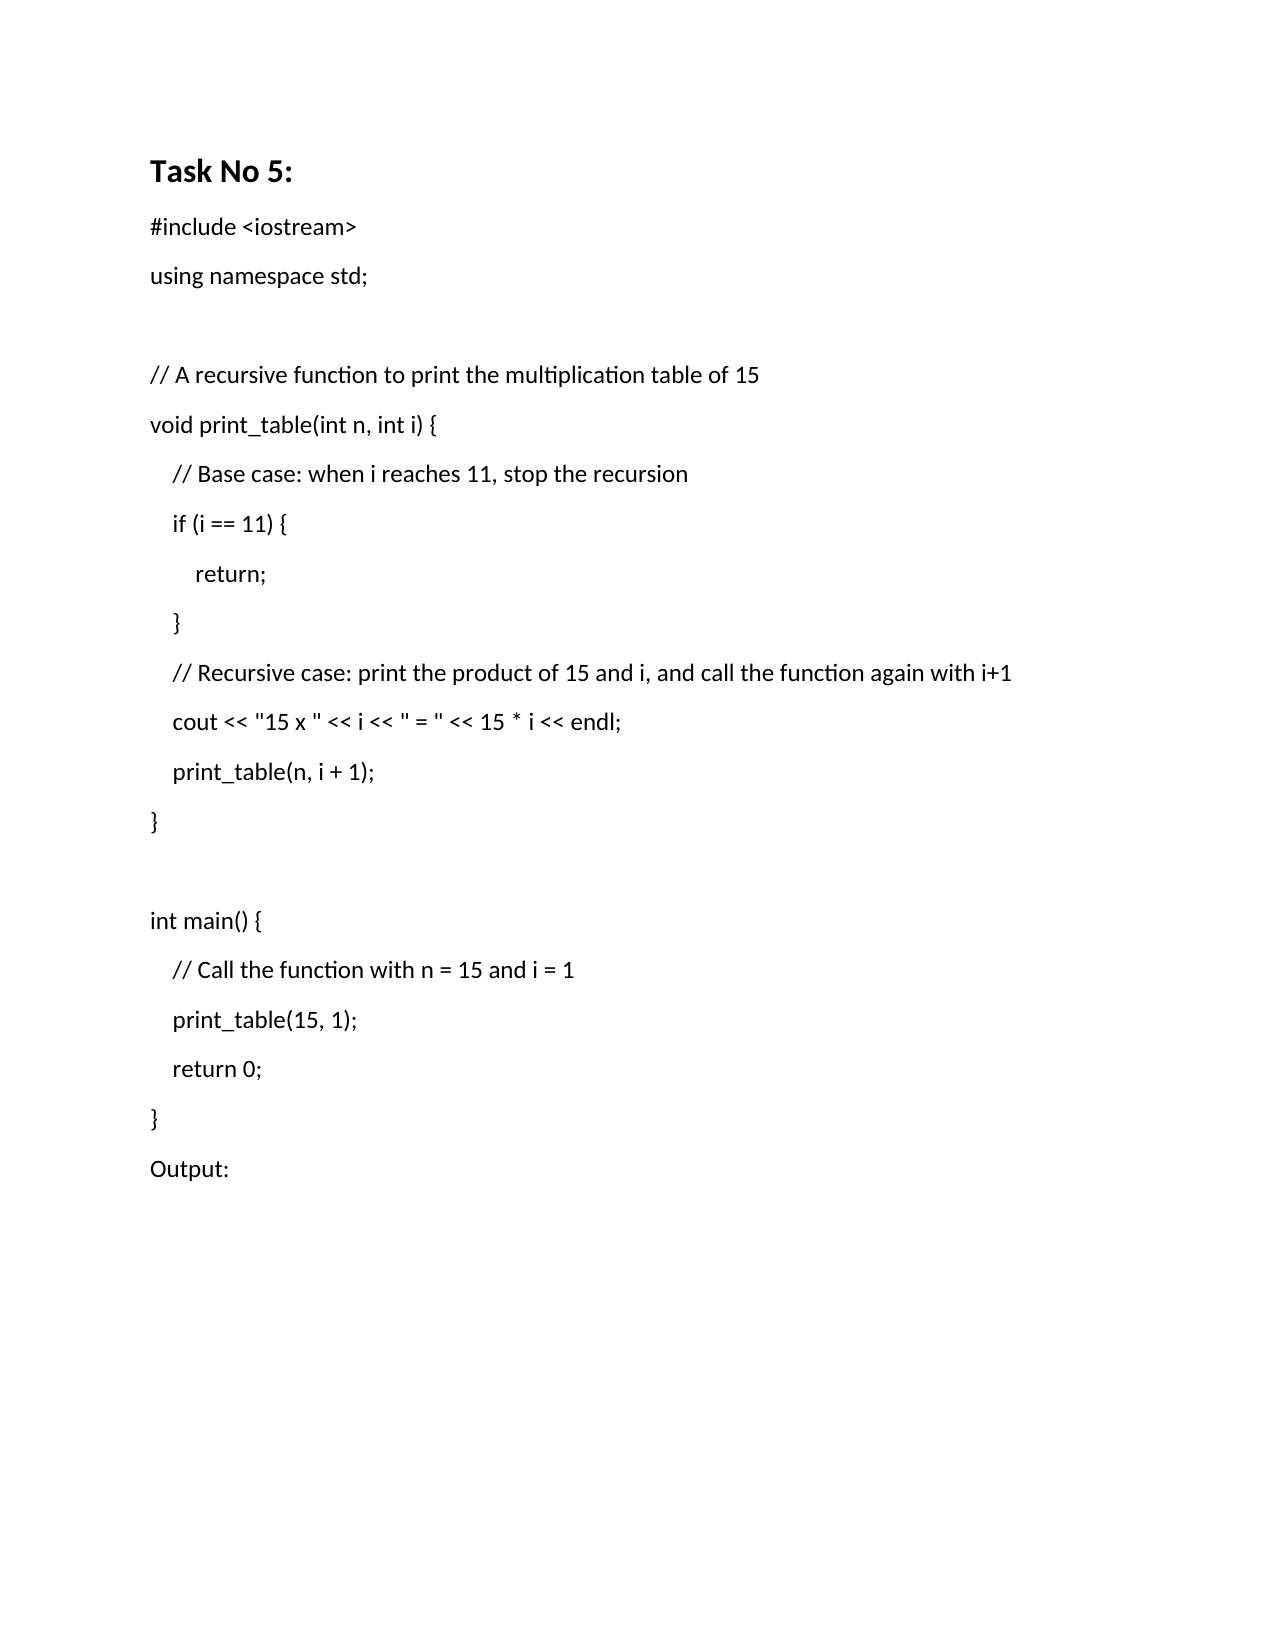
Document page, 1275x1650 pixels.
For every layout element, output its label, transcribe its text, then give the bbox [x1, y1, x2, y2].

text using namespace std; [150, 260, 1125, 291]
text int main() { [150, 905, 1125, 935]
text #include <iostream> [150, 211, 1125, 241]
text if (i == 11) { [150, 508, 1125, 539]
text return 0; [150, 1053, 1125, 1084]
text } [150, 607, 1125, 638]
text cout << "15 x " << i << " = " << 15 * i << endl; [150, 706, 1125, 737]
text Task No 5: [150, 150, 1125, 191]
text print_table(15, 1); [150, 1004, 1125, 1034]
text // Recursive case: print the product of 15 and i, and call the function again with i+1 [150, 657, 1125, 687]
text // Call the function with n = 15 and i = 1 [150, 954, 1125, 985]
text } [150, 806, 1125, 836]
text print_table(n, i + 1); [150, 756, 1125, 787]
text // A recursive function to print the multiplication table of 15 [150, 359, 1125, 390]
text } [150, 1103, 1125, 1134]
text void print_table(int n, int i) { [150, 409, 1125, 439]
text Output: [150, 1153, 1125, 1183]
text // Base case: when i reaches 11, stop the recursion [150, 458, 1125, 489]
text return; [150, 558, 1125, 588]
